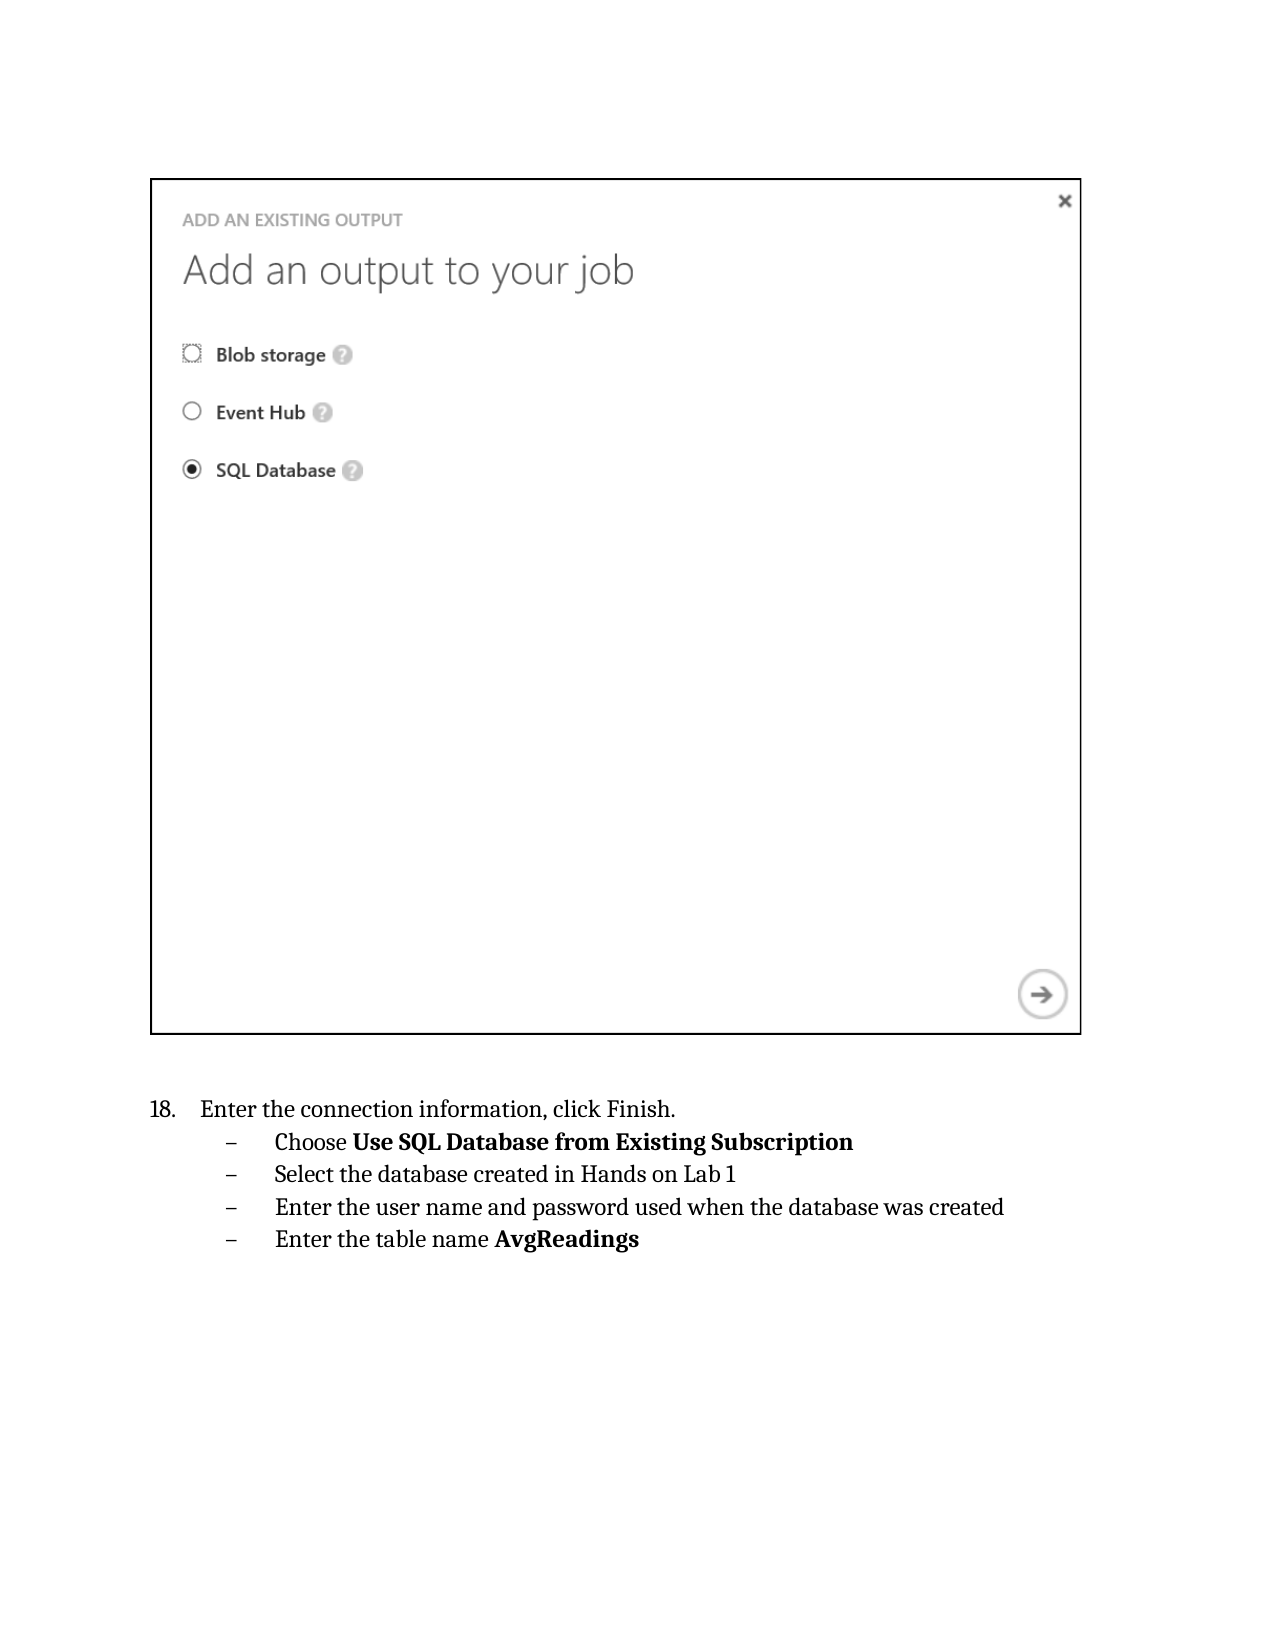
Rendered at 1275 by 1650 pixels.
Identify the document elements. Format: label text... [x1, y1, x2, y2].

picture [150, 178, 1082, 1035]
list Choose Use SQL Database from Existing Subscription [225, 1127, 1125, 1156]
list Enter the connection information, click Finish. [150, 1095, 1125, 1124]
list Select the database created in Hands on Lab 1 [225, 1160, 1125, 1189]
list Enter the table name AvgReadings [225, 1225, 1125, 1254]
list Enter the user name and password used when the database was created [225, 1192, 1125, 1221]
